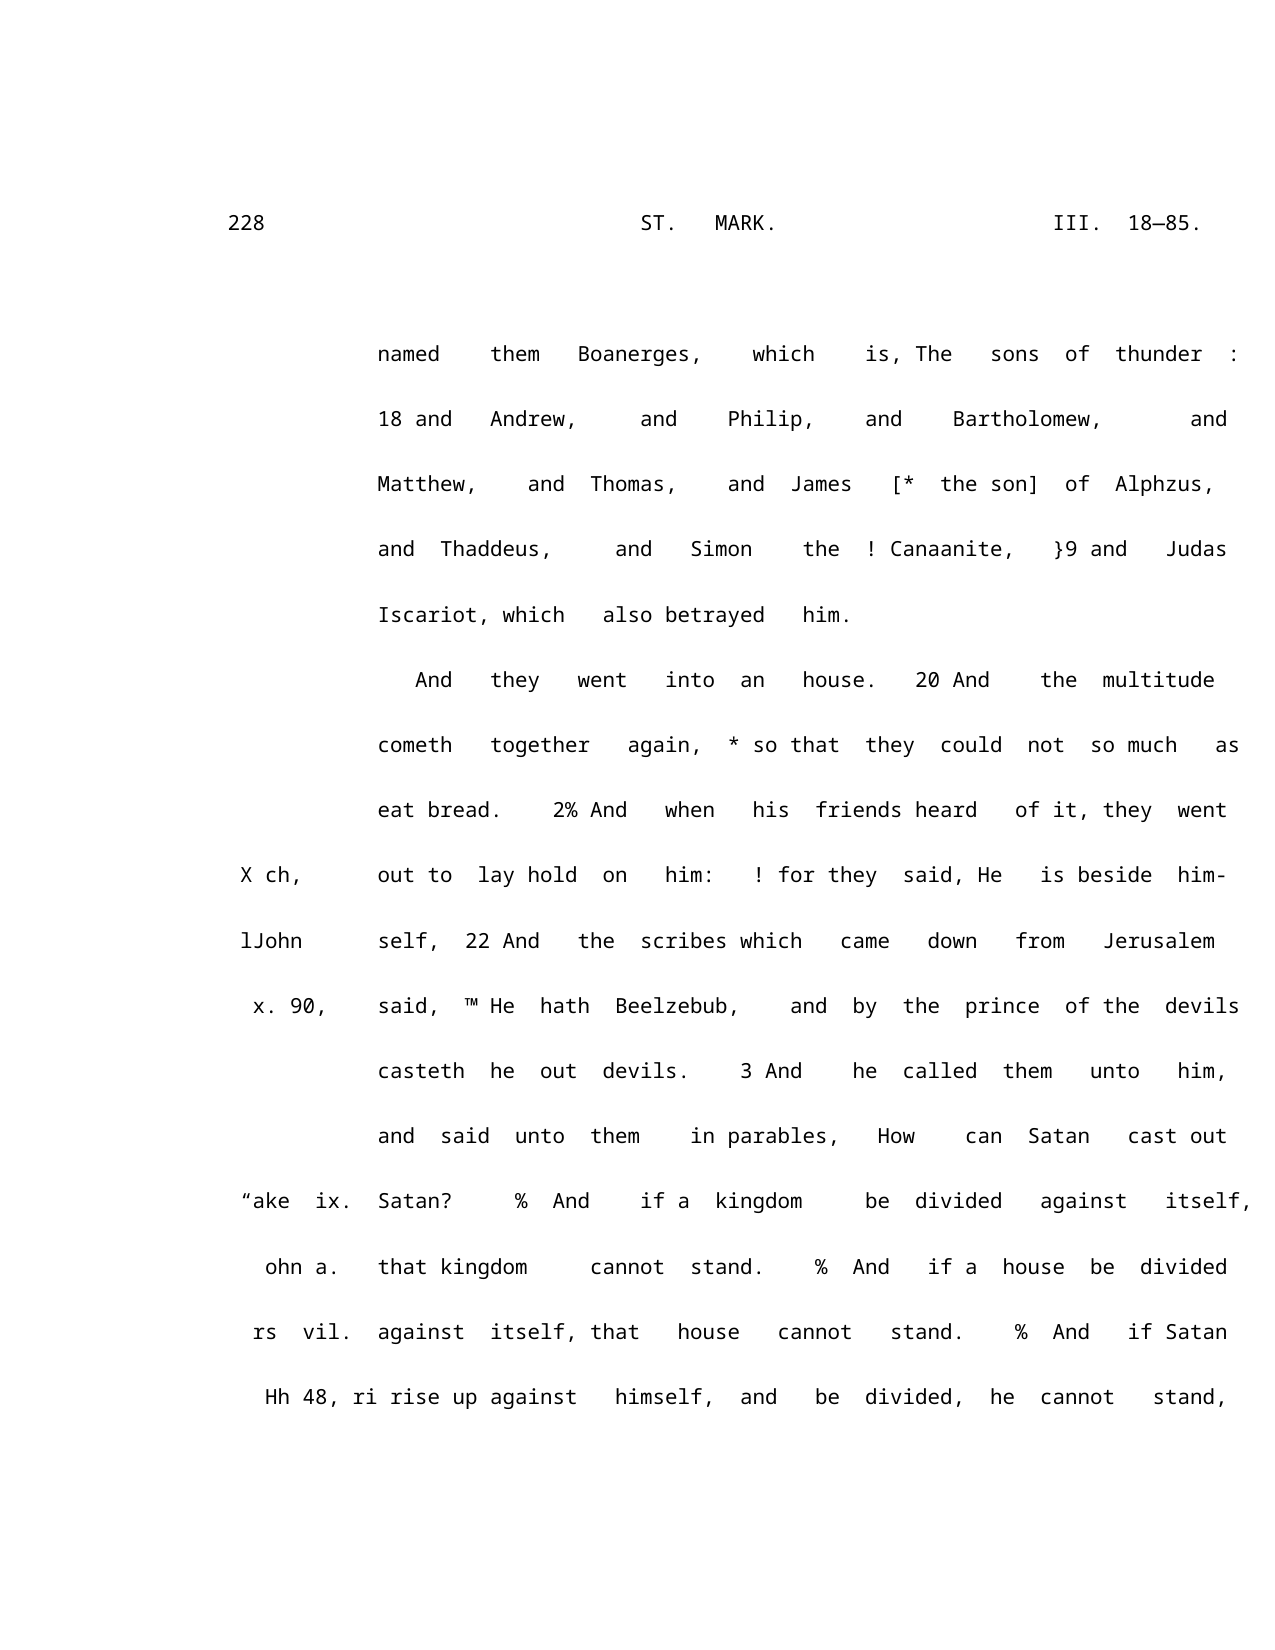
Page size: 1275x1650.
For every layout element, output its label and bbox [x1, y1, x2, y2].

text [15, 15, 1260, 1606]
